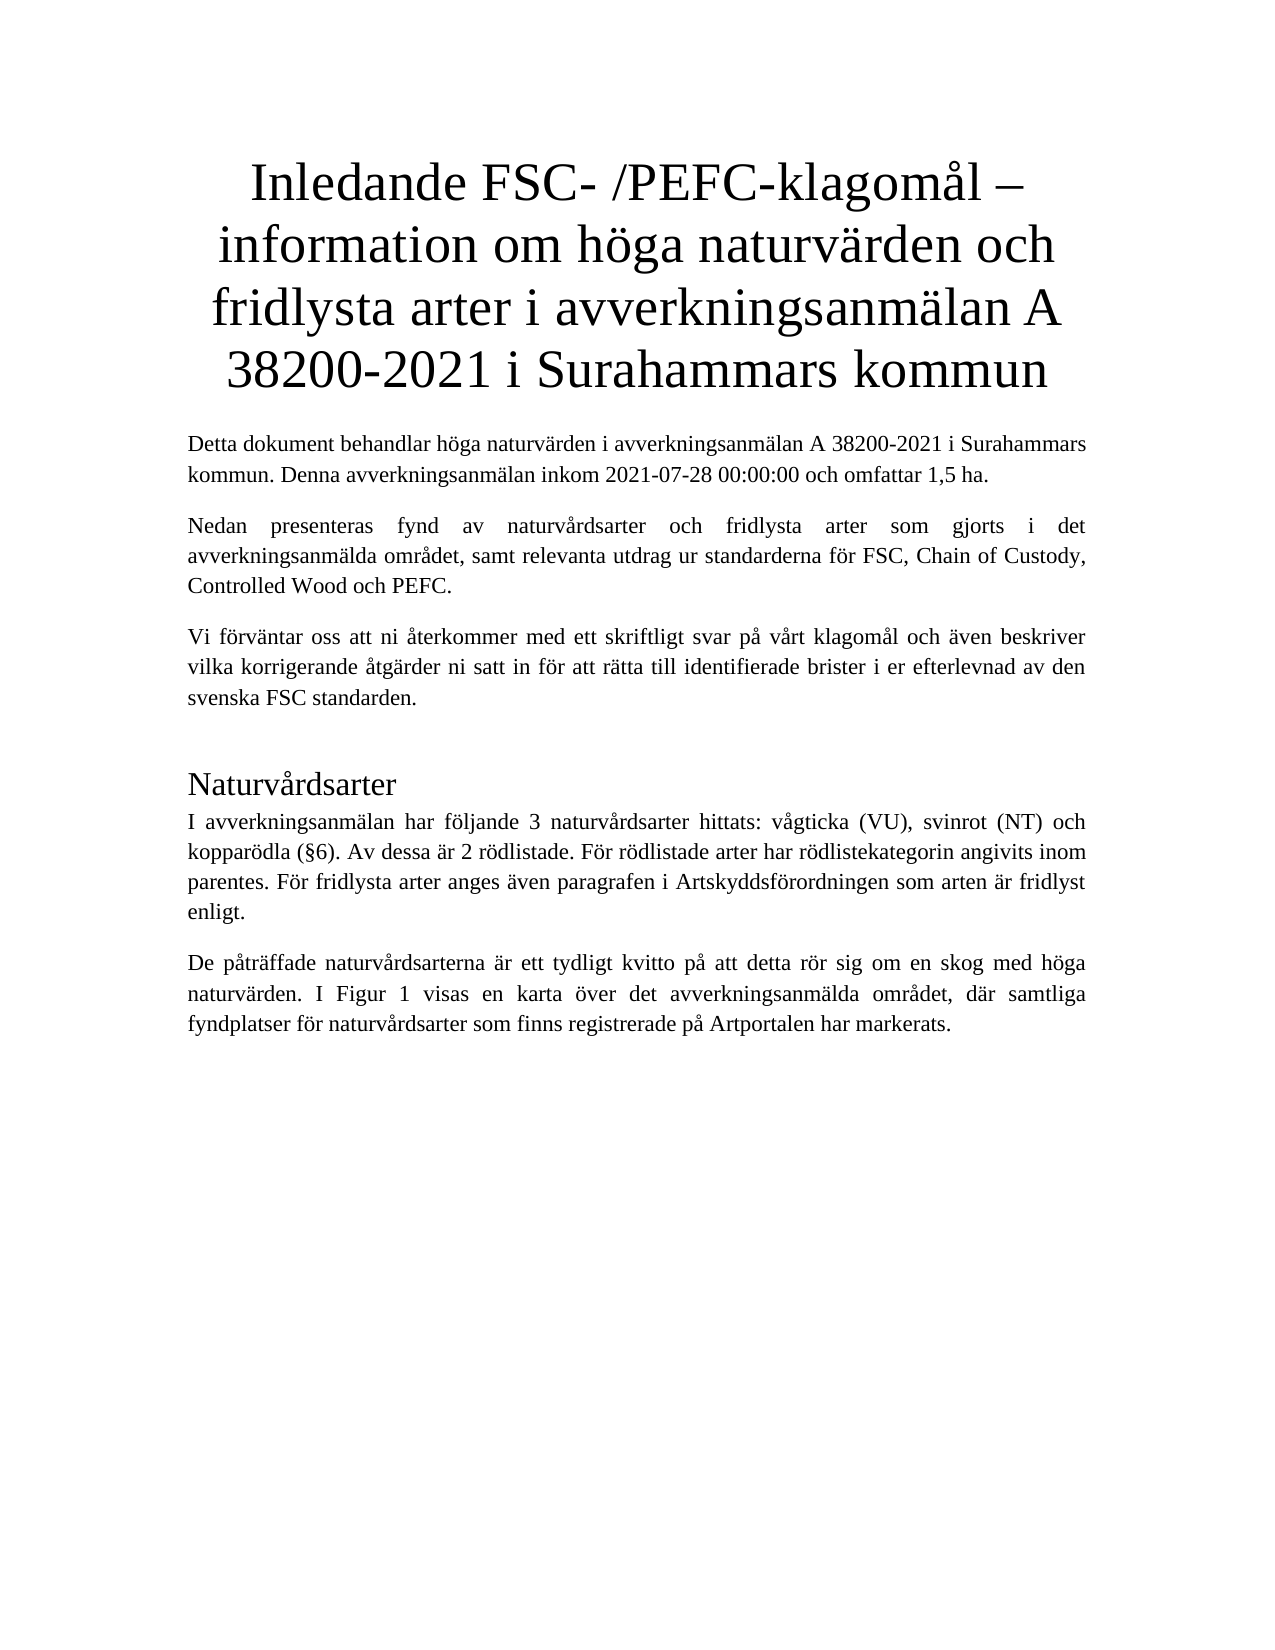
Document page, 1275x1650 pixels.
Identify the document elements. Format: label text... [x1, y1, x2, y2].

text De påträffade naturvårdsarterna är ett tydligt kvitto på att detta rör sig om en skog med höga naturvärden. I Figur 1 visas en karta över det avverkningsanmälda området, där samtliga fyndplatser för naturvårdsarter som finns registrerade på Artportalen har markerats. [187, 949, 1087, 1036]
subtitle Naturvårdsarter [187, 764, 1087, 802]
text Nedan presenteras fynd av naturvårdsarter och fridlysta arter som gjorts i det avverkningsanmälda området, samt relevanta utdrag ur standarderna för FSC, Chain of Custody, Controlled Wood och PEFC. [187, 512, 1087, 598]
text Detta dokument behandlar höga naturvärden i avverkningsanmälan A 38200-2021 i Surahammars kommun. Denna avverkningsanmälan inkom 2021-07-28 00:00:00 och omfattar 1,5 ha. [187, 430, 1087, 487]
text Vi förväntar oss att ni återkommer med ett skriftligt svar på vårt klagomål och även beskriver vilka korrigerande åtgärder ni satt in för att rätta till identifierade brister i er efterlevnad av den svenska FSC standarden. [187, 623, 1087, 710]
title Inledande FSC- /PEFC-klagomål – information om höga naturvärden och fridlysta arter i avverkningsanmälan A 38200-2021 i Surahammars kommun [187, 150, 1087, 399]
text I avverkningsanmälan har följande 3 naturvårdsarter hittats: vågticka (VU), svinrot (NT) och kopparödla (§6). Av dessa är 2 rödlistade. För rödlistade arter har rödlistekategorin angivits inom parentes. För fridlysta arter anges även paragrafen i Artskyddsförordningen som arten är fridlyst enligt. [187, 808, 1087, 925]
